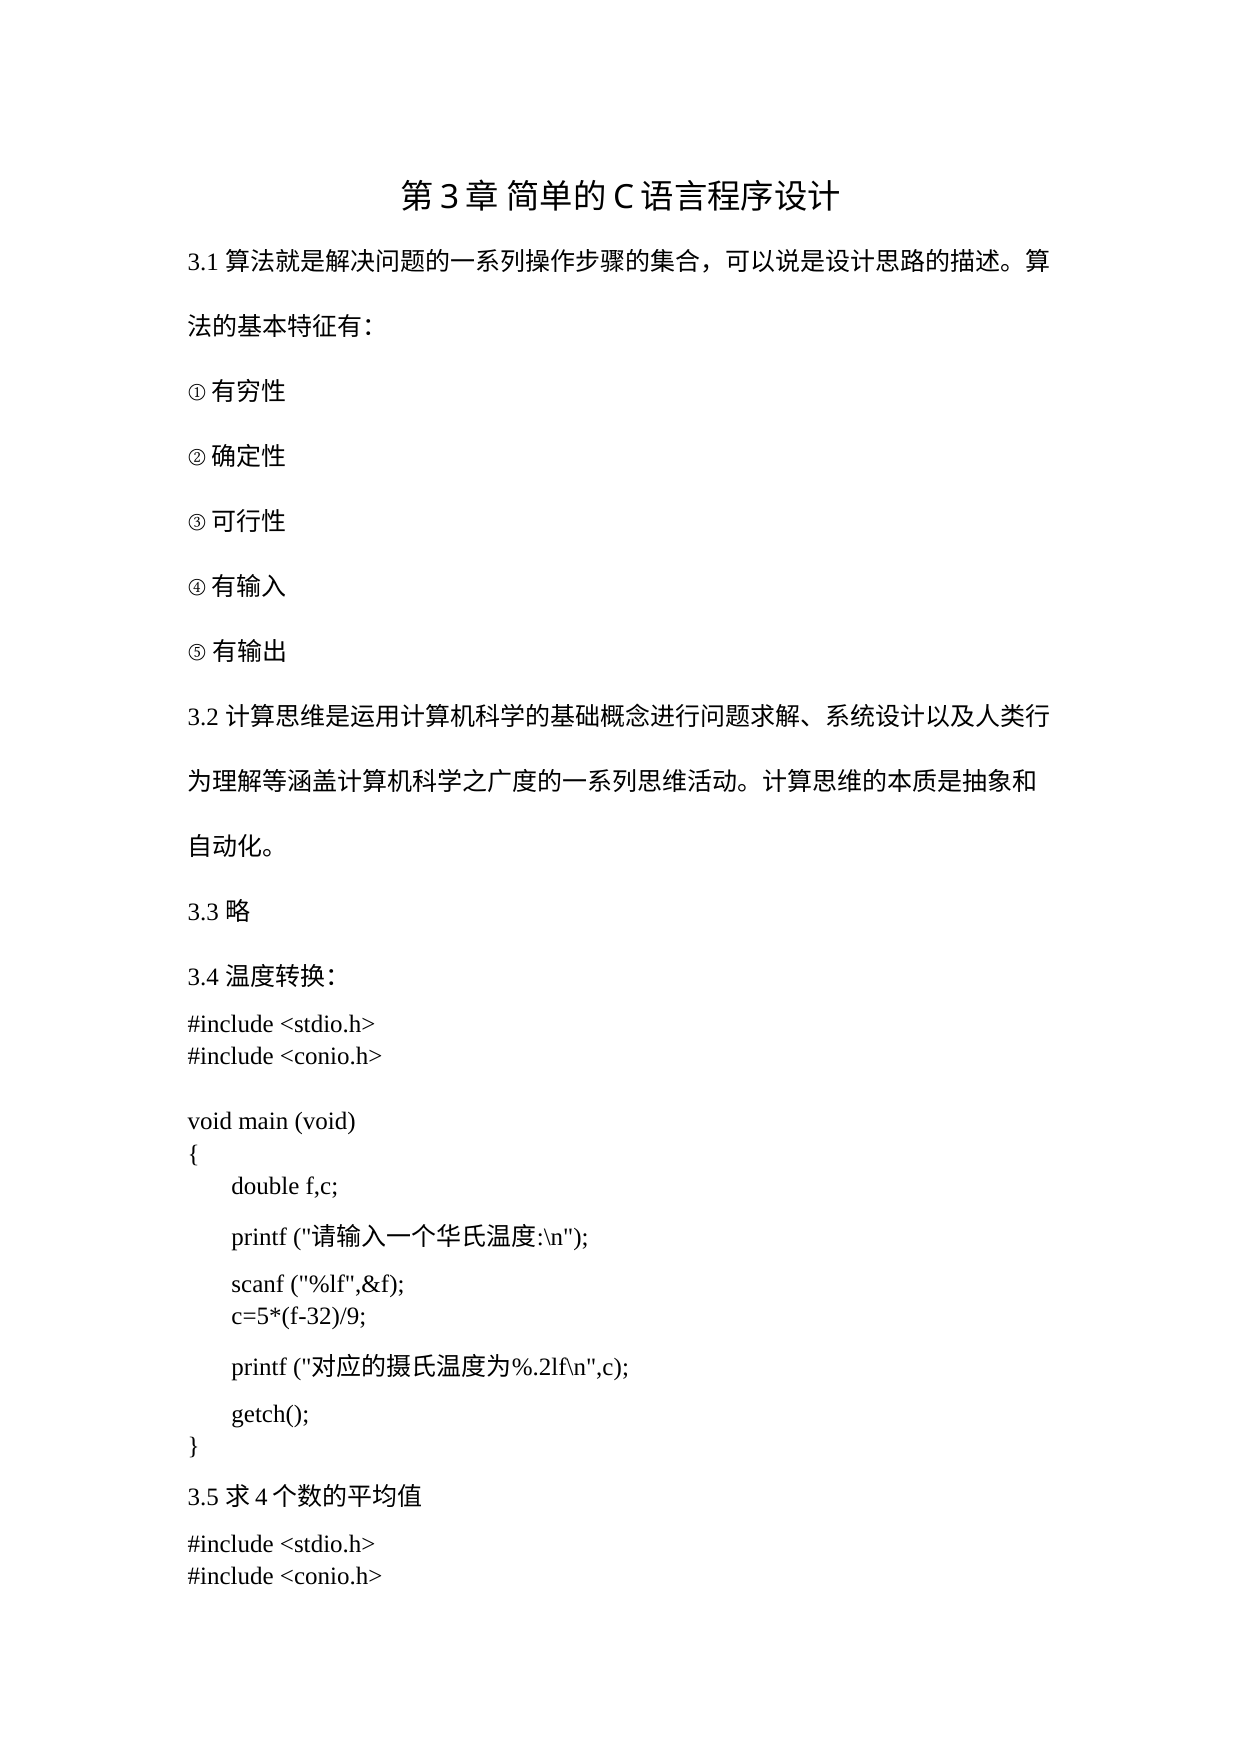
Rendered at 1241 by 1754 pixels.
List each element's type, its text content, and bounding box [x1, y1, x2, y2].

text 3.2 计算思维是运用计算机科学的基础概念进行问题求解、系统设计以及人类行为理解等涵盖计算机科学之广度的一系列思维活动。计算思维的本质是抽象和自动化。 [187, 682, 1053, 877]
text #include <stdio.h> [187, 1007, 1053, 1039]
text printf ("请输入一个华氏温度:\n"); [187, 1202, 1053, 1267]
text double f,c; [187, 1169, 1053, 1202]
text #include <conio.h> [187, 1039, 1053, 1072]
text 第3章 简单的C语言程序设计 [187, 162, 1053, 227]
text ③可行性 [187, 487, 1053, 552]
text ①有穷性 [187, 357, 1053, 422]
text } [187, 1429, 1053, 1462]
text { [187, 1137, 1053, 1169]
text c=5*(f-32)/9; [187, 1299, 1053, 1332]
text 3.4 温度转换： [187, 942, 1053, 1007]
text scanf ("%lf",&f); [187, 1267, 1053, 1299]
text #include <conio.h> [187, 1559, 1053, 1592]
text ②确定性 [187, 422, 1053, 487]
text #include <stdio.h> [187, 1527, 1053, 1559]
text 3.3 略 [187, 877, 1053, 942]
text 3.5 求4个数的平均值 [187, 1462, 1053, 1527]
text getch(); [187, 1397, 1053, 1429]
text 3.1 算法就是解决问题的一系列操作步骤的集合，可以说是设计思路的描述。算法的基本特征有： [187, 227, 1053, 357]
text ⑤ 有输出 [187, 617, 1053, 682]
text void main (void) [187, 1104, 1053, 1137]
text printf ("对应的摄氏温度为%.2lf\n",c); [187, 1332, 1053, 1397]
text ④有输入 [187, 552, 1053, 617]
